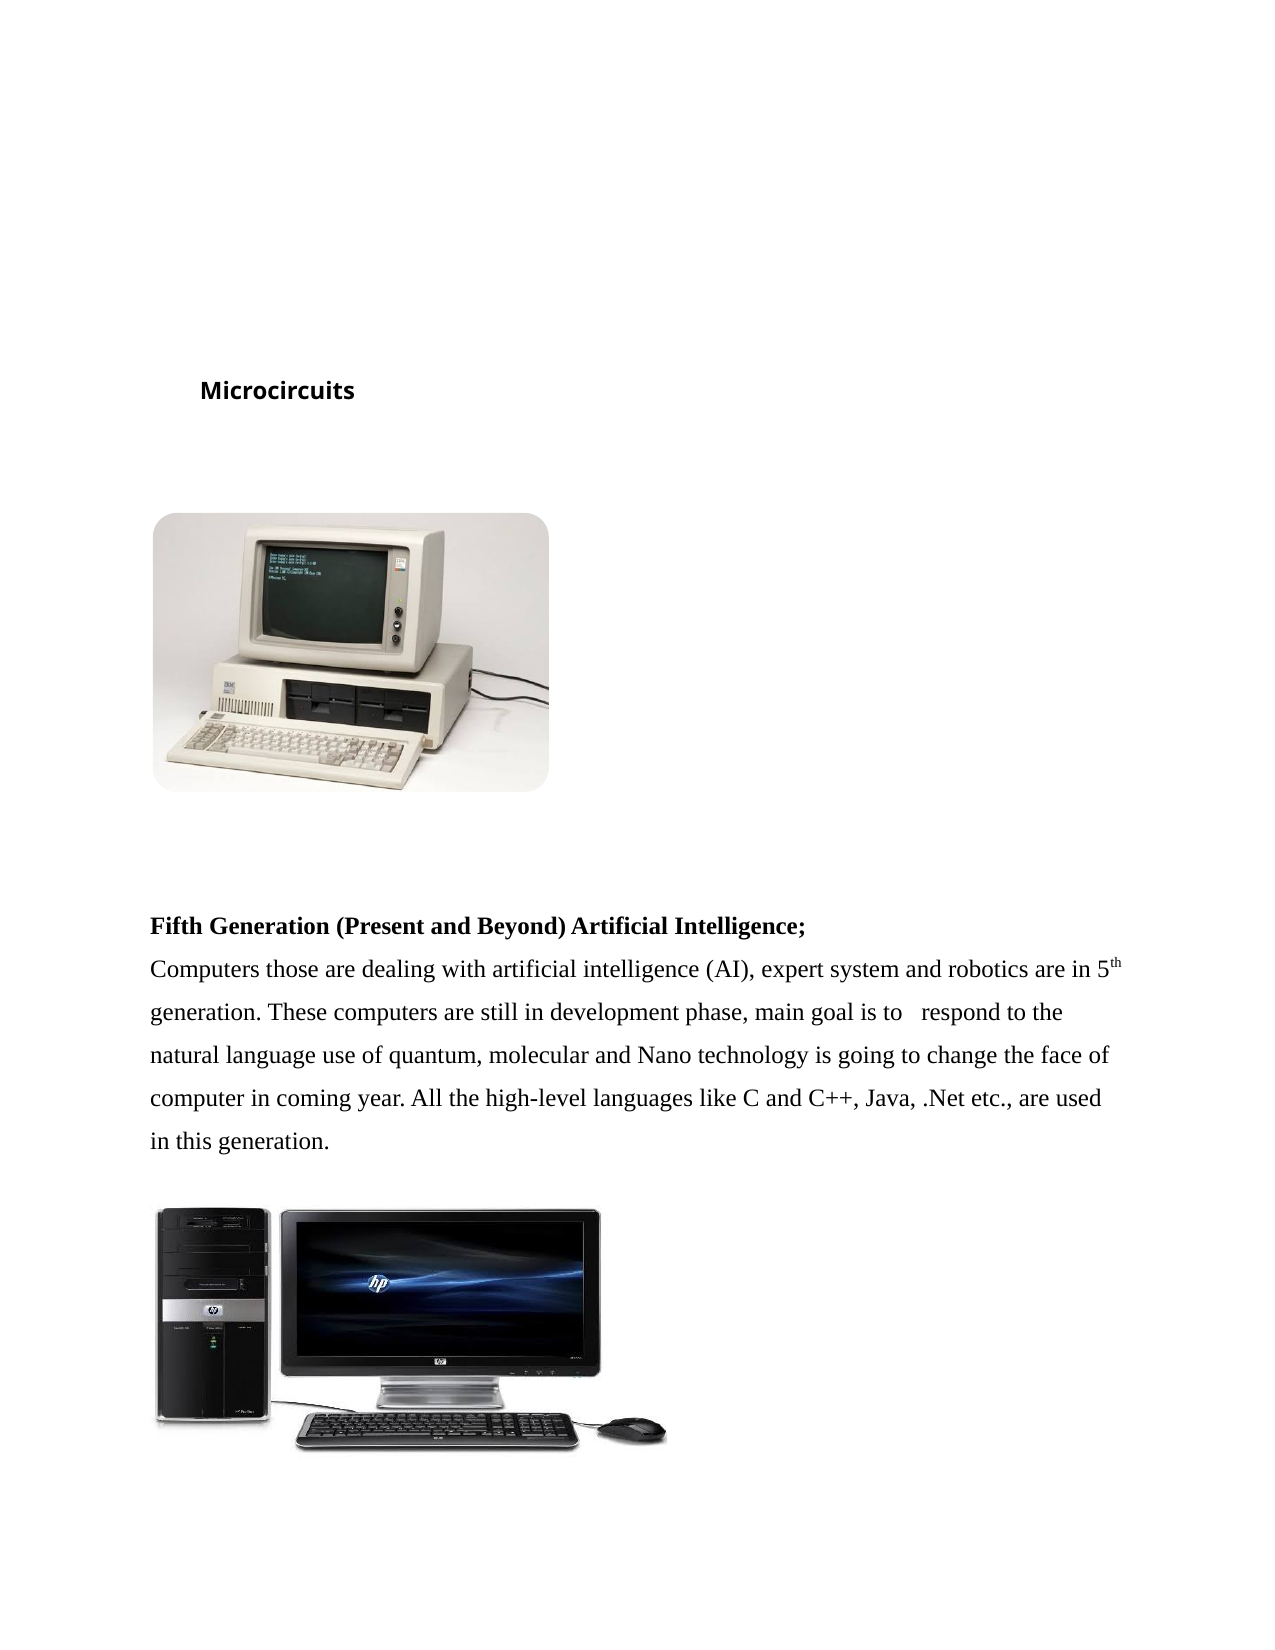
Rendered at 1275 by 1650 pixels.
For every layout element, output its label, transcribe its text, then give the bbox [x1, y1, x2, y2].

picture [150, 1169, 668, 1460]
text Microcircuits [150, 374, 1125, 407]
picture [152, 512, 549, 792]
text Computers those are dealing with artificial intelligence (AI), expert system and robotics are in 5th generation. These computers are still in development phase, main goal is to respond to the natural language use of quantum, molecular and Nano technology is going to change the face of computer in coming year. All the high-level languages like C and C++, Java, .Net etc., are used in this generation. [150, 954, 1125, 1155]
text Fifth Generation (Present and Beyond) Artificial Intelligence; [150, 911, 1125, 939]
